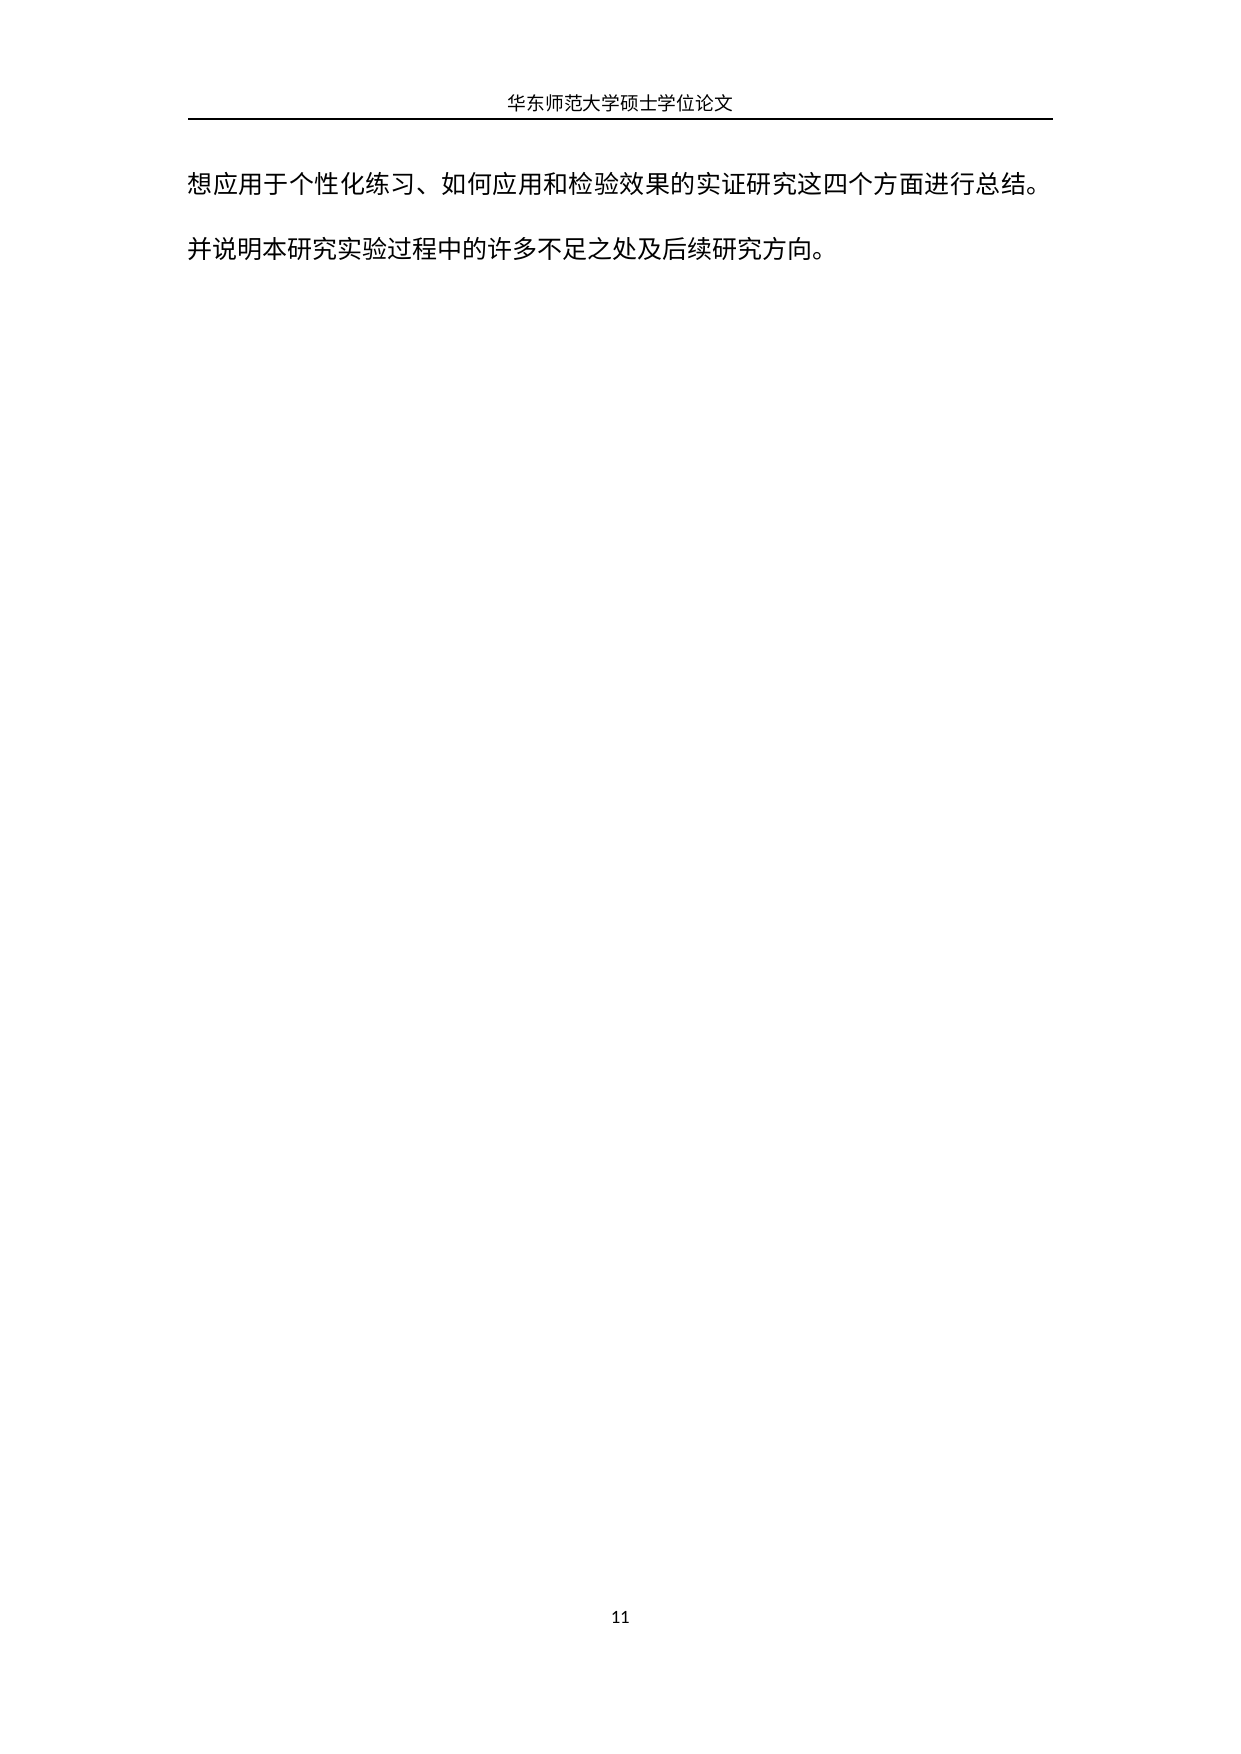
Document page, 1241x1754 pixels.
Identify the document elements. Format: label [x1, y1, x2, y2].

text [187, 150, 1053, 280]
